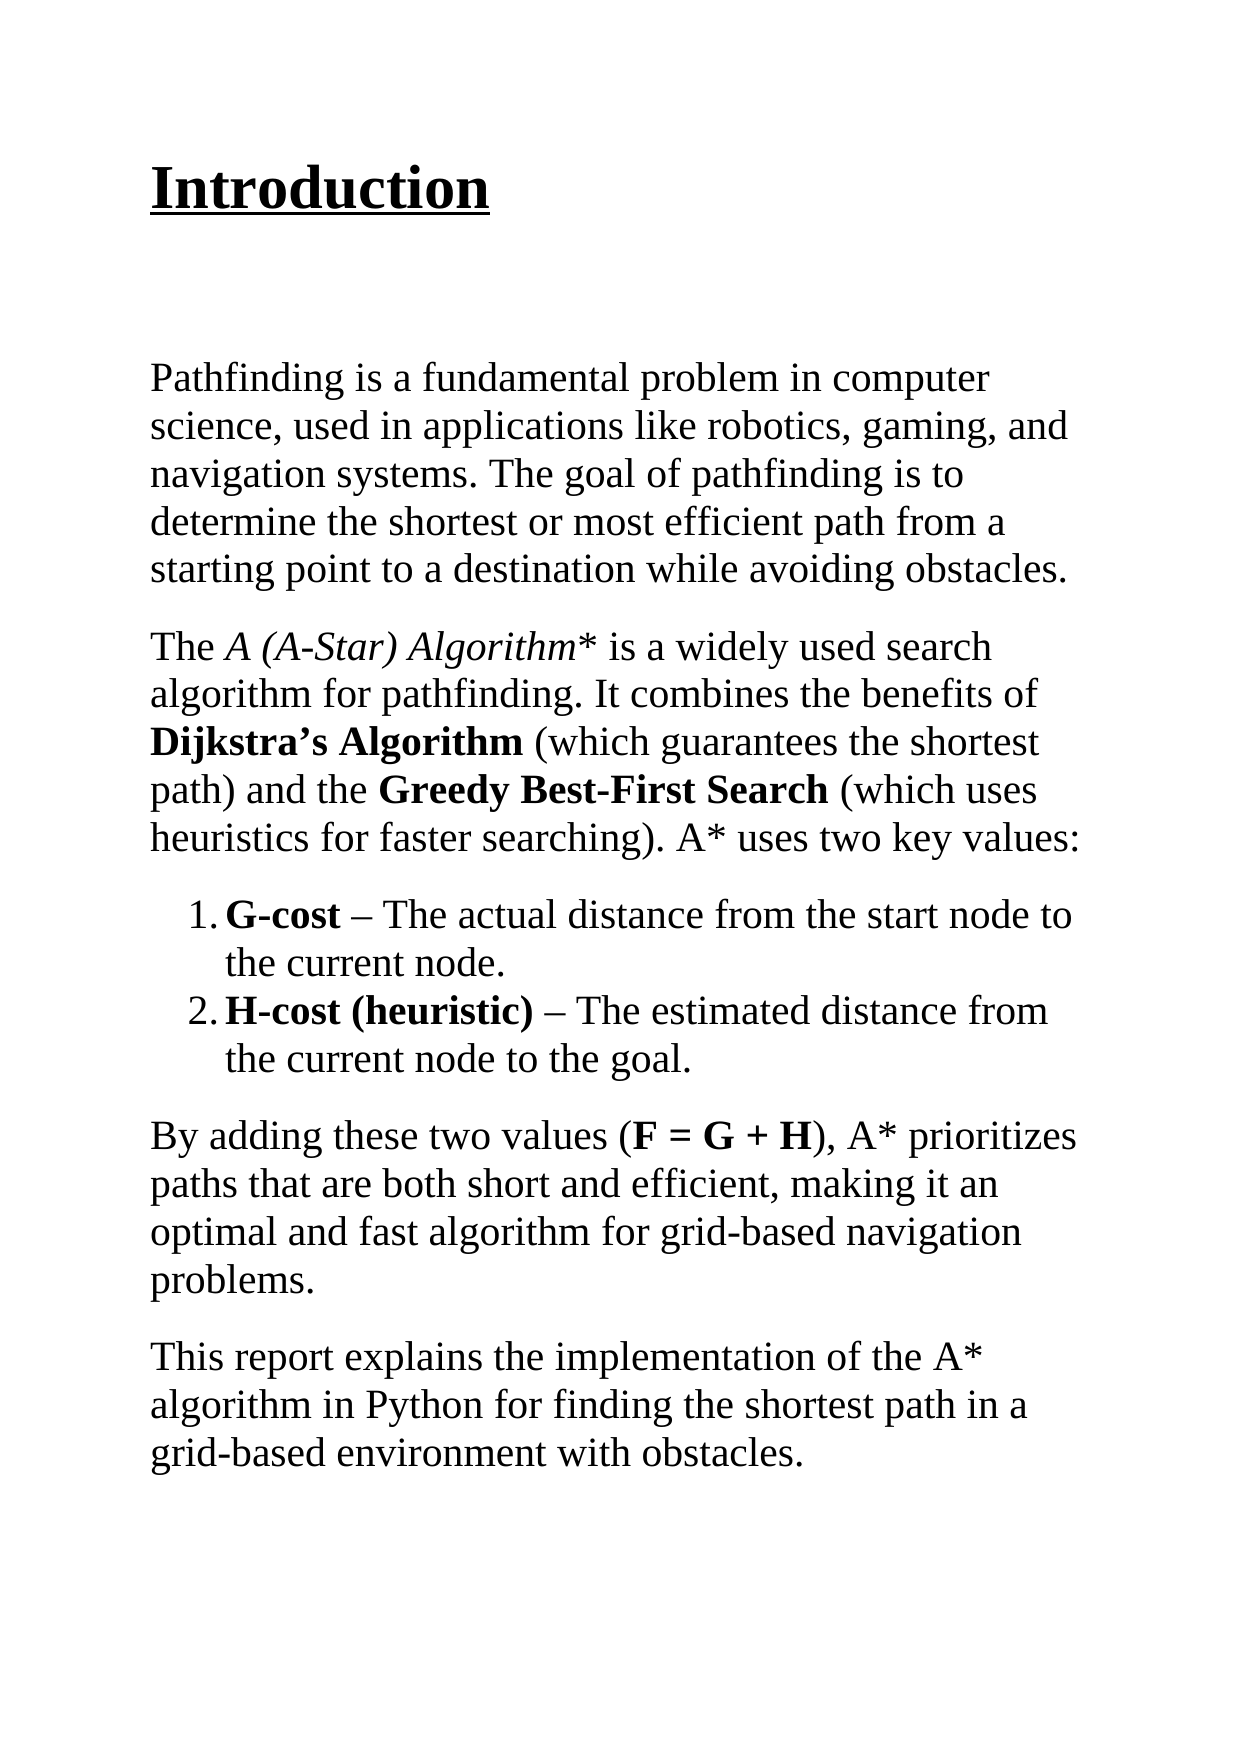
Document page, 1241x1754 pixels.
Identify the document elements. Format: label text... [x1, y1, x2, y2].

text Introduction [150, 150, 1090, 222]
text The A (A-Star) Algorithm* is a widely used search algorithm for pathfinding. It combines the benefits of Dijkstra’s Algorithm (which guarantees the shortest path) and the Greedy Best-First Search (which uses heuristics for faster searching). A* uses two key values: [150, 621, 1090, 861]
list H-cost (heuristic) – The estimated distance from the current node to the goal. [187, 986, 1090, 1081]
text Pathfinding is a fundamental problem in computer science, used in applications like robotics, gaming, and navigation systems. The goal of pathfinding is to determine the shortest or most efficient path from a starting point to a destination while avoiding obstacles. [150, 352, 1090, 592]
text By adding these two values (F = G + H), A* prioritizes paths that are both short and efficient, making it an optimal and fast algorithm for grid-based navigation problems. [150, 1111, 1090, 1302]
text This report explains the implementation of the A* algorithm in Python for finding the shortest path in a grid-based environment with obstacles. [150, 1331, 1090, 1475]
list G-cost – The actual distance from the start node to the current node. [187, 890, 1090, 986]
